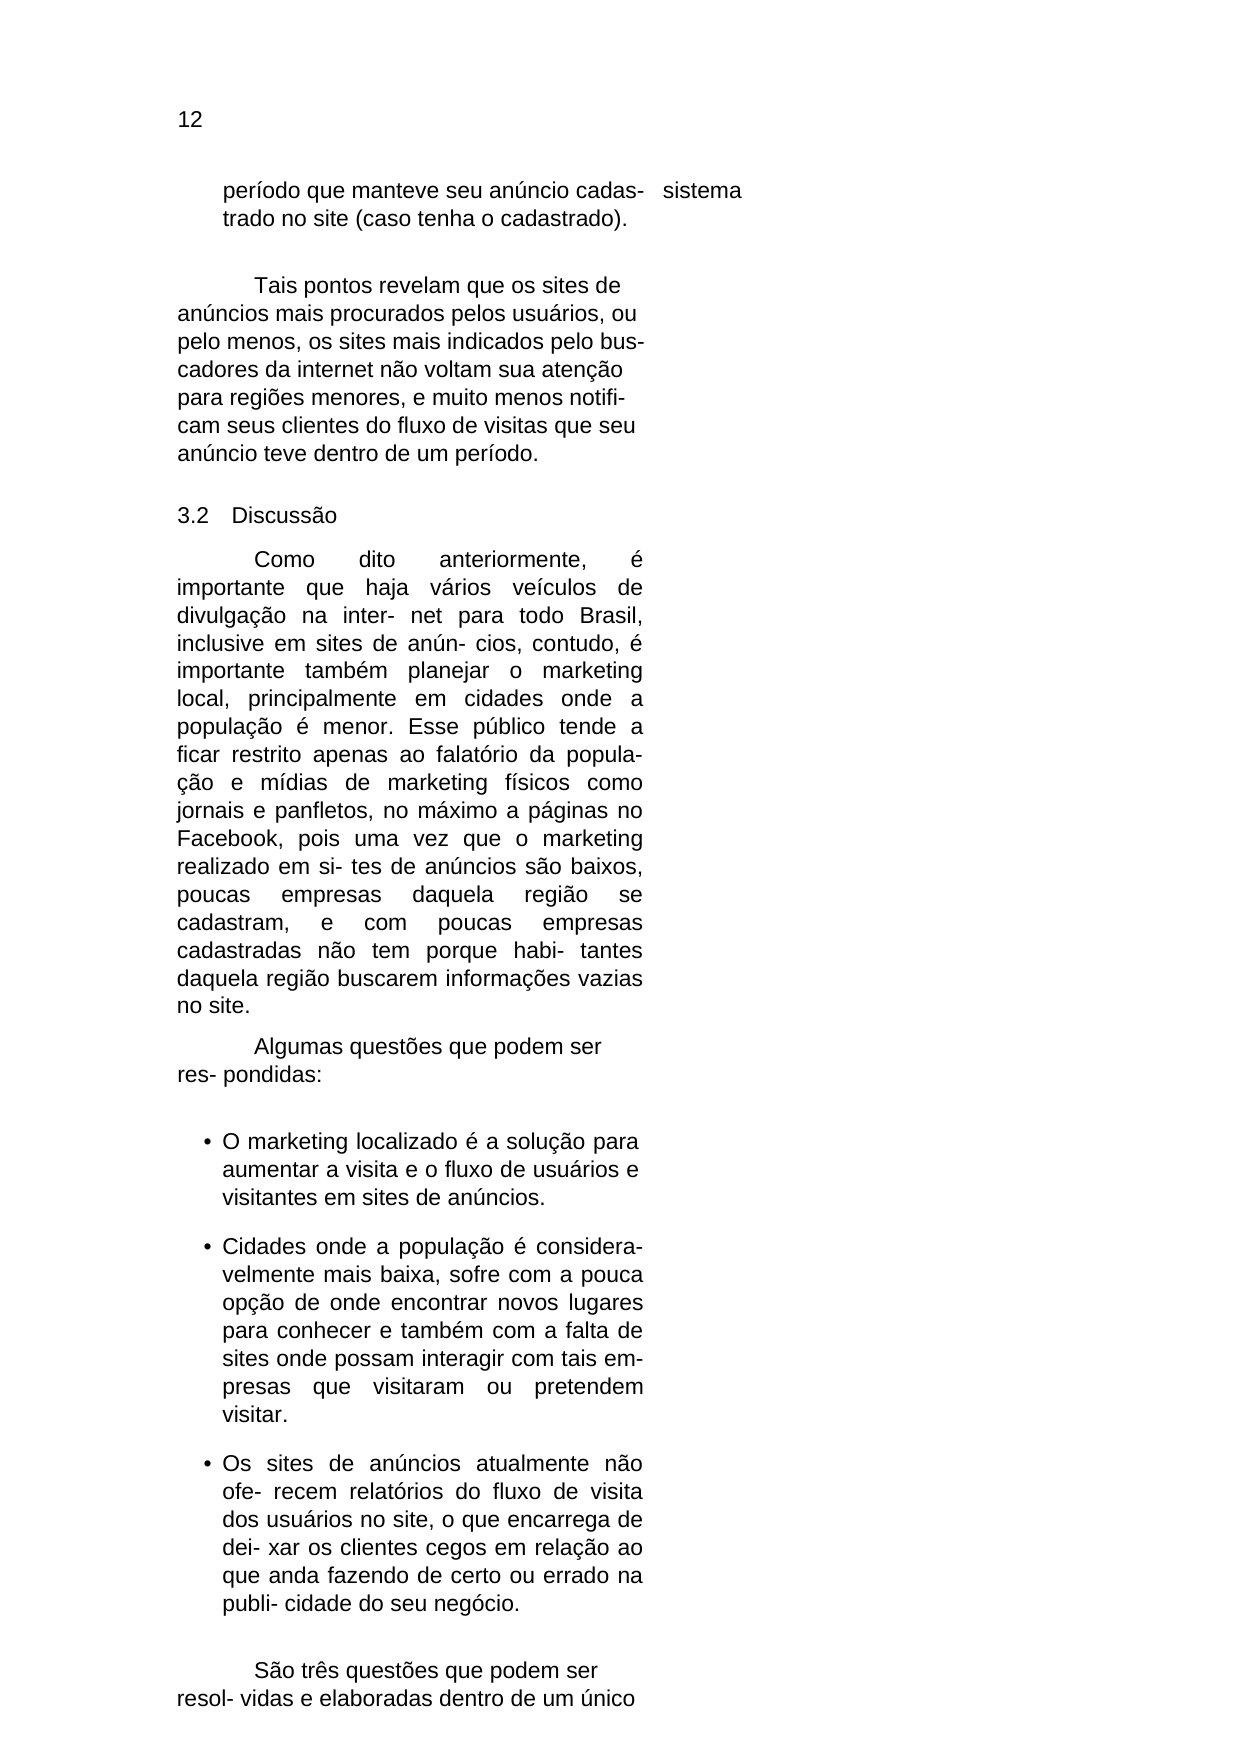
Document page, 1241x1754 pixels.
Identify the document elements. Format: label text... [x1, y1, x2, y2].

text Algumas questões que podem ser res- pondidas: [177, 1033, 646, 1087]
list O marketing localizado é a solução para aumentar a visita e o fluxo de usuários e visitantes em sites de anúncios. [203, 1128, 639, 1210]
text Tais pontos revelam que os sites de anúncios mais procurados pelos usuários, ou pelo menos, os sites mais indicados pelo bus- cadores da internet não voltam sua atenção para regiões menores, e muito menos notifi- cam seus clientes do fluxo de visitas que seu anúncio teve dentro de um período. [177, 272, 646, 466]
list Discussão [177, 502, 646, 529]
text período que manteve seu anúncio cadas- trado no site (caso tenha o cadastrado). [223, 177, 646, 231]
list Cidades onde a população é considera- velmente mais baixa, sofre com a pouca opção de onde encontrar novos lugares para conhecer e também com a falta de sites onde possam interagir com tais em- presas que visitaram ou pretendem visitar. [203, 1233, 643, 1427]
text São três questões que podem ser resol- vidas e elaboradas dentro de um único sistema [177, 1657, 644, 1711]
text Como dito anteriormente, é importante que haja vários veículos de divulgação na inter- net para todo Brasil, inclusive em sites de anún- cios, contudo, é importante também planejar o marketing local, principalmente em cidades onde a população é menor. Esse público tende a ficar restrito apenas ao falatório da popula- ção e mídias de marketing físicos como jornais e panfletos, no máximo a páginas no Facebook, pois uma vez que o marketing realizado em si- tes de anúncios são baixos, poucas empresas daquela região se cadastram, e com poucas empresas cadastradas não tem porque habi- tantes daquela região buscarem informações vazias no site. [177, 546, 643, 1019]
text São três questões que podem ser resol- vidas e elaboradas dentro de um único sistema [663, 177, 1138, 203]
list Os sites de anúncios atualmente não ofe- recem relatórios do fluxo de visita dos usuários no site, o que encarrega de dei- xar os clientes cegos em relação ao que anda fazendo de certo ou errado na publi- cidade do seu negócio. [203, 1450, 643, 1616]
